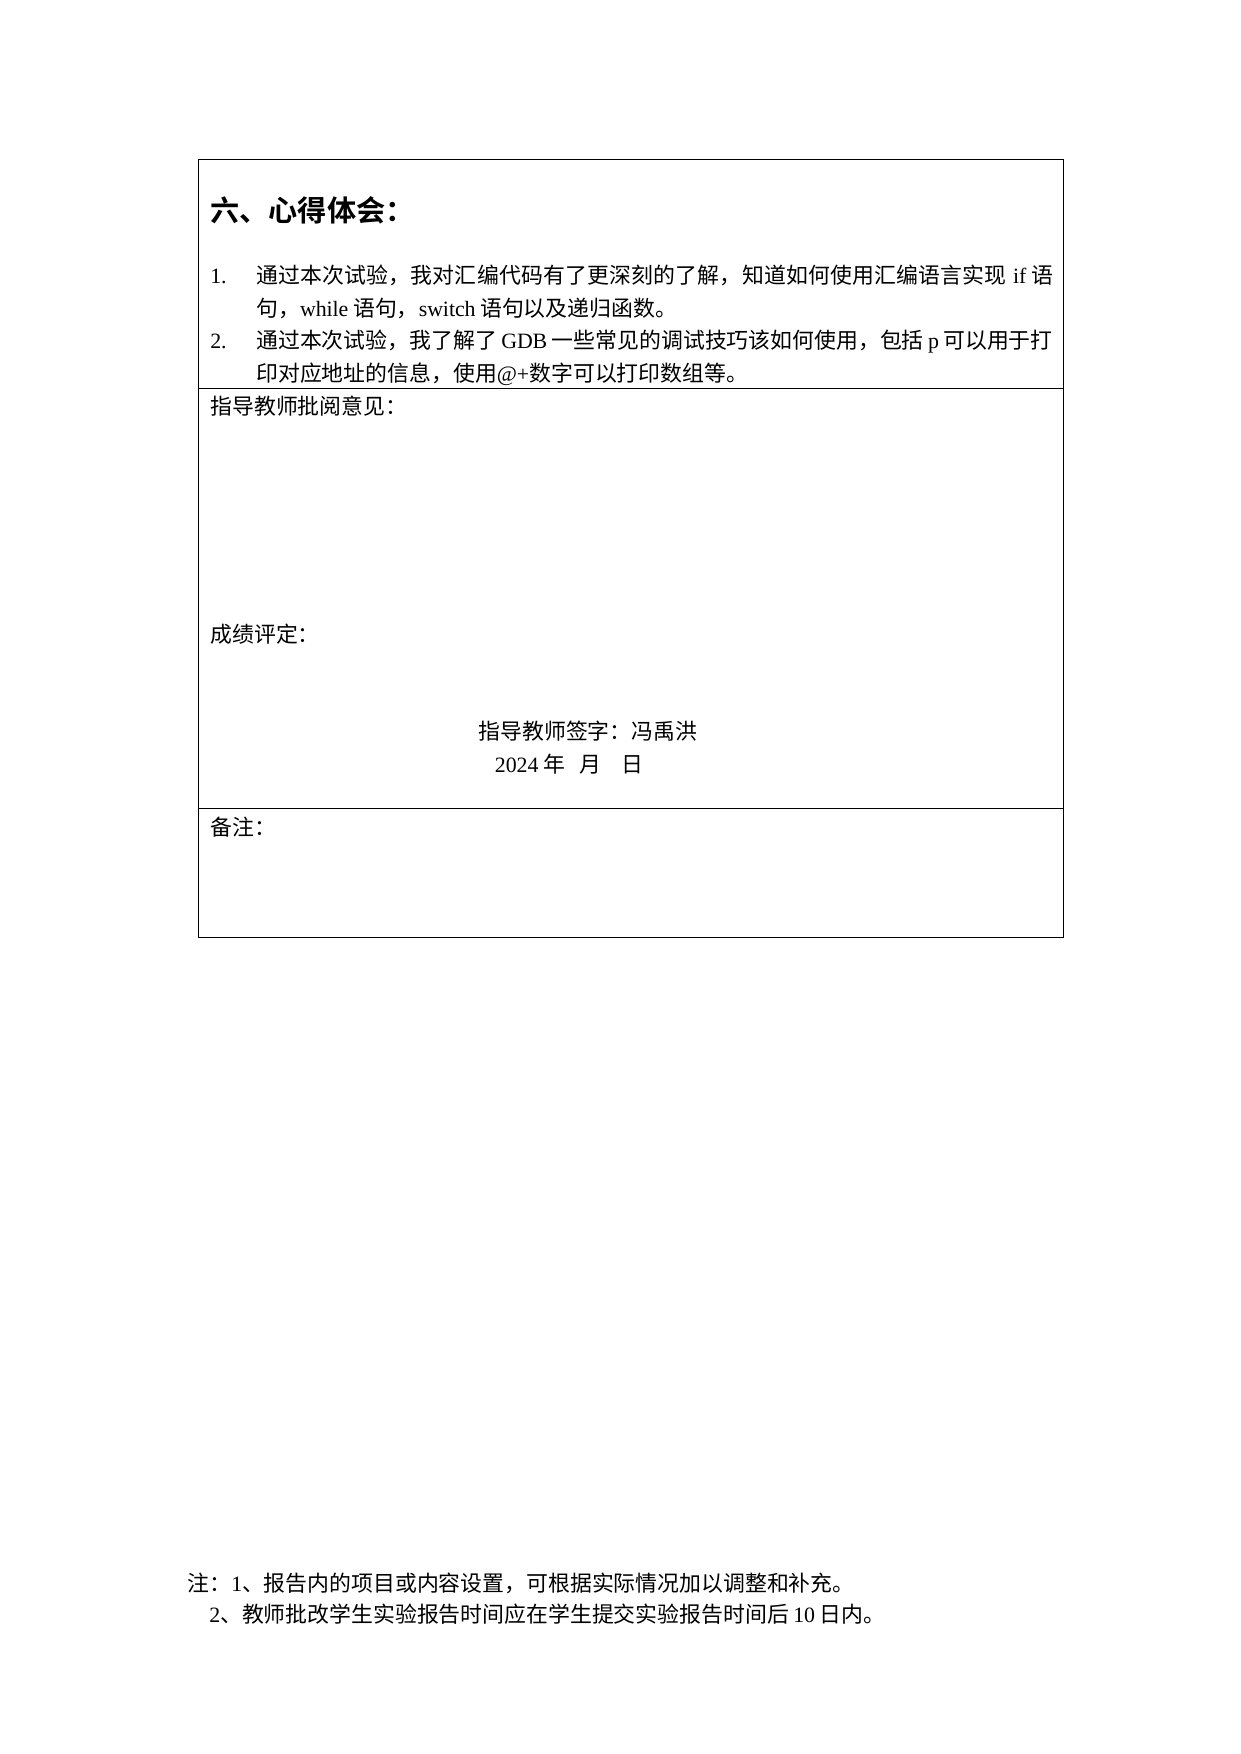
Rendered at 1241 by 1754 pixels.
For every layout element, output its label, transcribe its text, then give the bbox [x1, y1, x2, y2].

table_header 六、心得体会： 通过本次试验，我对汇编代码有了更深刻的了解，知道如何使用汇编语言实现if语句，while语句，switch语句以及递归函数。 通过本次试验，我了解了GDB一些常见的调试技巧该如何使用，包括p可以用于打印对应地址的信息，使用@+数字可以打印数组等。 [199, 160, 1063, 388]
table_cell 指导教师批阅意见： 成绩评定： 指导教师签字：冯禹洪 2024年 月 日 [199, 389, 1063, 808]
table_cell 备注： [199, 809, 1063, 937]
